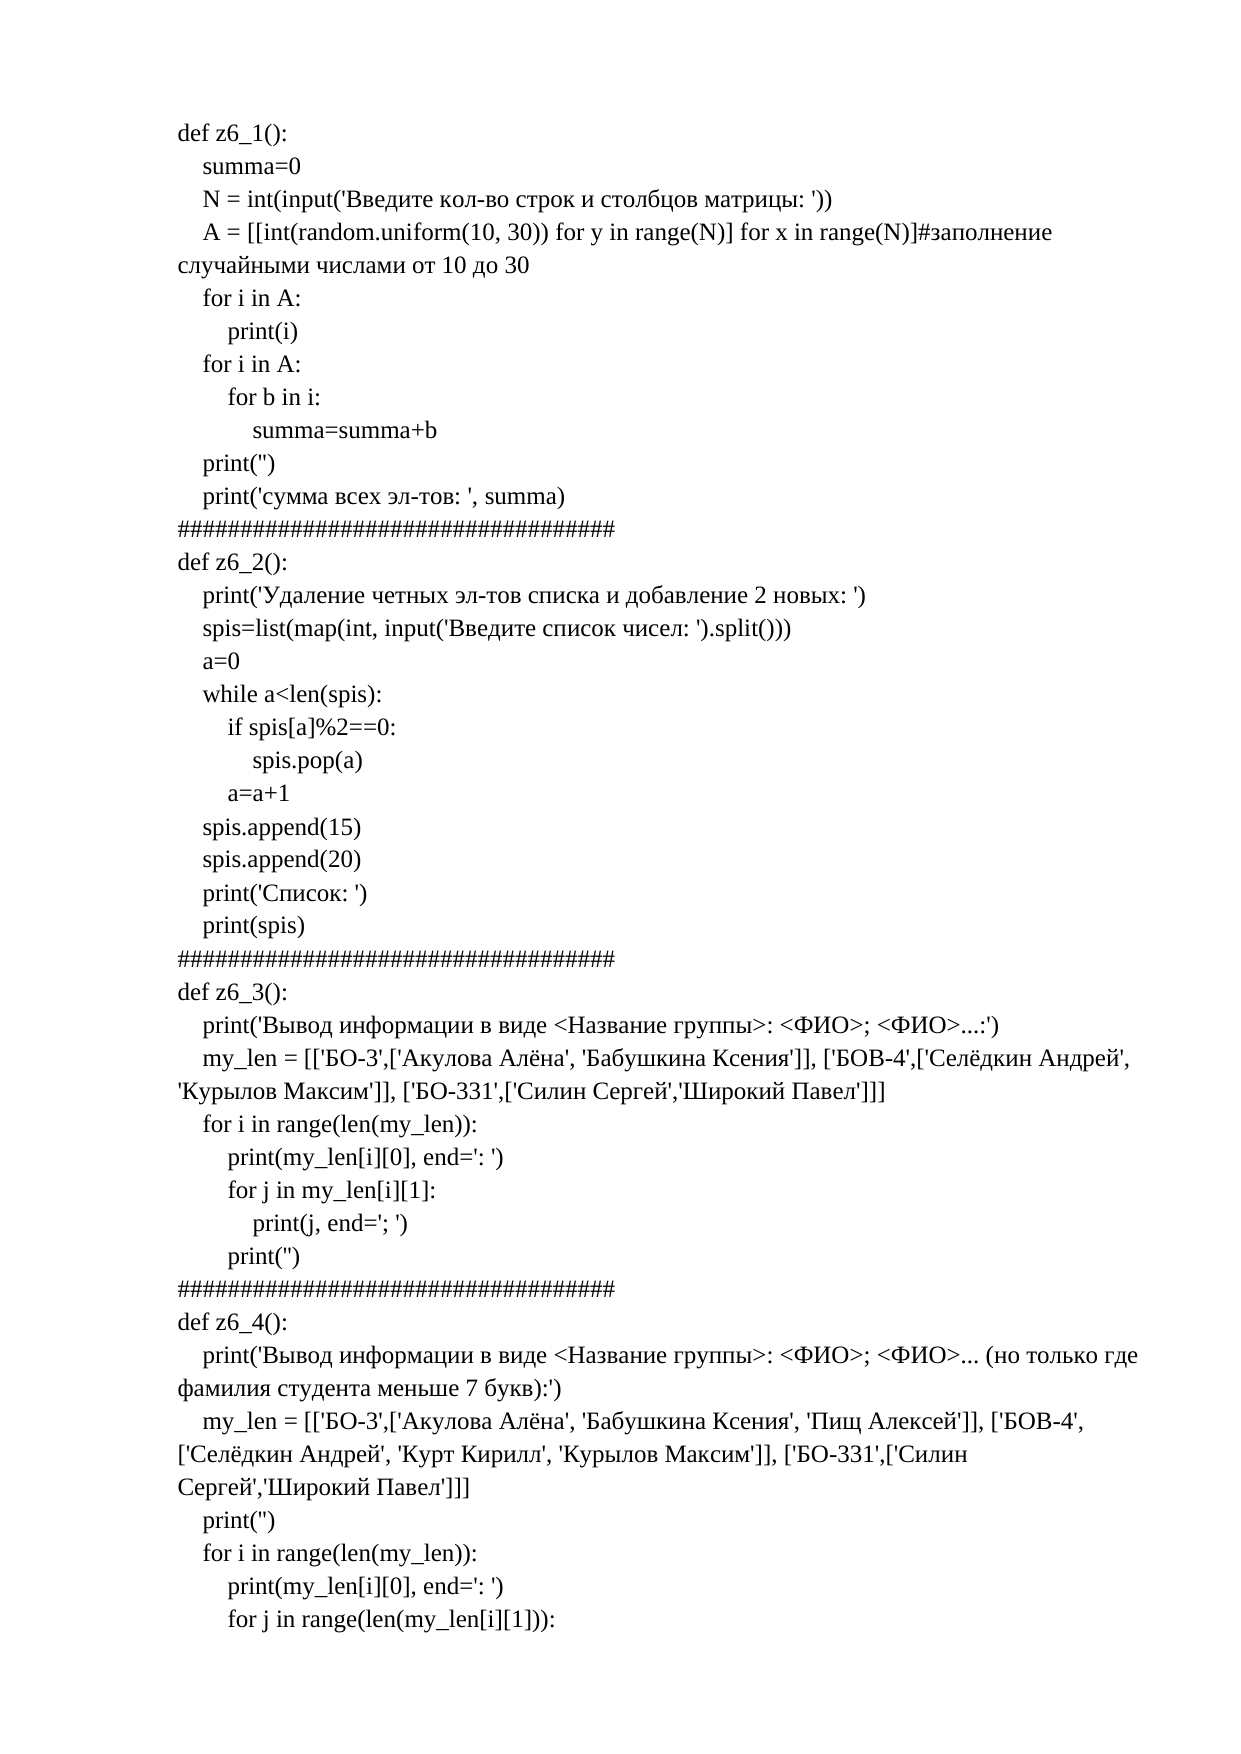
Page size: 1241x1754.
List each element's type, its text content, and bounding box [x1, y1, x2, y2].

text def z6_3(): [177, 977, 1152, 1005]
text print('') [177, 448, 1152, 477]
text for j in range(len(my_len[i][1])): [177, 1604, 1152, 1633]
text N = int(input('Введите кол-во строк и столбцов матрицы: ')) [177, 184, 1152, 213]
text print('Вывод информации в виде <Название группы>: <ФИО>; <ФИО>...:') [177, 1010, 1152, 1038]
text print('Список: ') [177, 878, 1152, 906]
text for i in range(len(my_len)): [177, 1538, 1152, 1567]
text ################################### [177, 514, 1152, 543]
text print(my_len[i][0], end=': ') [177, 1571, 1152, 1600]
text print('') [177, 1241, 1152, 1269]
text ################################### [177, 944, 1152, 972]
text if spis[a]%2==0: [177, 712, 1152, 741]
text print('сумма всех эл-тов: ', summa) [177, 481, 1152, 510]
text a=0 [177, 646, 1152, 675]
text def z6_1(): [177, 118, 1152, 147]
text my_len = [['БО-3',['Акулова Алёна', 'Бабушкина Ксения', 'Пищ Алексей']], ['БОВ-4',['Селёдкин Андрей', 'Курт Кирилл', 'Курылов Максим']], ['БО-331',['Силин Сергей','Широкий Павел']]] [177, 1406, 1152, 1501]
text spis.pop(a) [177, 746, 1152, 774]
text while a<len(spis): [177, 679, 1152, 708]
text def z6_2(): [177, 547, 1152, 576]
text print(j, end='; ') [177, 1208, 1152, 1237]
text print('') [177, 1505, 1152, 1534]
text for i in range(len(my_len)): [177, 1109, 1152, 1137]
text for i in A: [177, 283, 1152, 312]
text spis=list(map(int, input('Введите список чисел: ').split())) [177, 613, 1152, 642]
text for b in i: [177, 382, 1152, 411]
text spis.append(15) [177, 812, 1152, 840]
text my_len = [['БО-3',['Акулова Алёна', 'Бабушкина Ксения']], ['БОВ-4',['Селёдкин Андрей', 'Курылов Максим']], ['БО-331',['Силин Сергей','Широкий Павел']]] [177, 1043, 1152, 1104]
text for i in A: [177, 349, 1152, 378]
text print(my_len[i][0], end=': ') [177, 1142, 1152, 1171]
text ################################### [177, 1274, 1152, 1303]
text print(spis) [177, 911, 1152, 939]
text print('Удаление четных эл-тов списка и добавление 2 новых: ') [177, 580, 1152, 609]
text summa=0 [177, 151, 1152, 180]
text summa=summa+b [177, 415, 1152, 444]
text a=a+1 [177, 778, 1152, 807]
text def z6_4(): [177, 1307, 1152, 1336]
text spis.append(20) [177, 844, 1152, 873]
text print(i) [177, 316, 1152, 345]
text for j in my_len[i][1]: [177, 1175, 1152, 1203]
text A = [[int(random.uniform(10, 30)) for y in range(N)] for x in range(N)]#заполнение случайными числами от 10 до 30 [177, 217, 1152, 279]
text print('Вывод информации в виде <Название группы>: <ФИО>; <ФИО>... (но только где фамилия студента меньше 7 букв):') [177, 1340, 1152, 1402]
